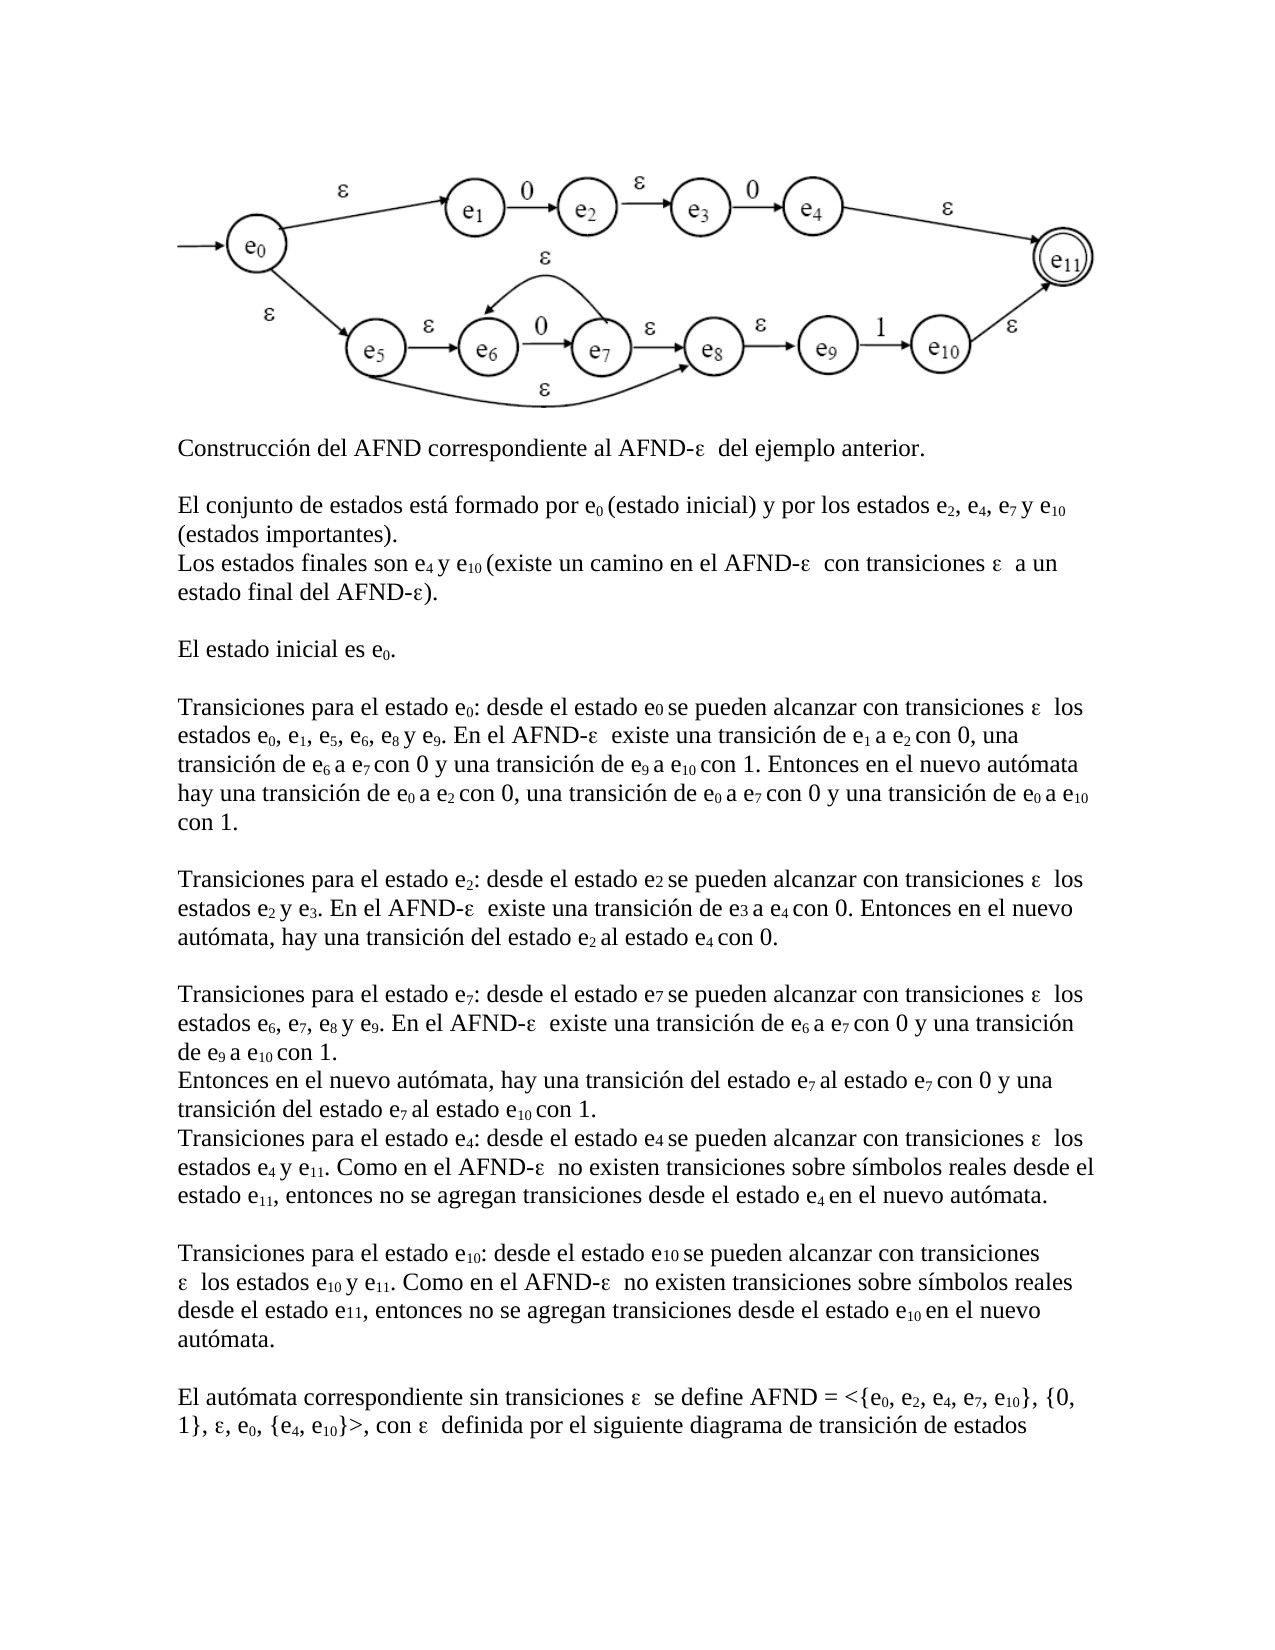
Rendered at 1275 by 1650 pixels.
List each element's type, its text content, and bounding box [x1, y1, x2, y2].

text Entonces en el nuevo autómata, hay una transición del estado e7 al estado e7 con 0 y una transición del estado e7 al estado e10 con 1. [177, 1066, 1098, 1123]
text El autómata correspondiente sin transiciones se define AFND = <{e0, e2, e4, e7, e10}, {0, 1}, , e0, {e4, e10}>, con definida por el siguiente diagrama de transición de estados [177, 1382, 1098, 1439]
text Transiciones para el estado e10: desde el estado e10 se pueden alcanzar con transiciones los estados e10 y e11. Como en el AFND-no existen transiciones sobre símbolos reales desde el estado e11, entonces no se agregan transiciones desde el estado e10 en el nuevo autómata. [177, 1238, 1098, 1353]
text El conjunto de estados está formado por e0 (estado inicial) y por los estados e2, e4, e7 y e10 (estados importantes). [177, 491, 1098, 548]
text Transiciones para el estado e4: desde el estado e4 se pueden alcanzar con transiciones los estados e4 y e11. Como en el AFND-no existen transiciones sobre símbolos reales desde el estado e11, entonces no se agregan transiciones desde el estado e4 en el nuevo autómata. [177, 1123, 1098, 1209]
text Transiciones para el estado e0: desde el estado e0 se pueden alcanzar con transiciones los estados e0, e1, e5, e6, e8 y e9. En el AFND-existe una transición de e1 a e2 con 0, una transición de e6 a e7 con 0 y una transición de e9 a e10 con 1. Entonces en el nuevo autómata hay una transición de e0 a e2 con 0, una transición de e0 a e7 con 0 y una transición de e0 a e10 con 1. [177, 692, 1098, 836]
text Transiciones para el estado e7: desde el estado e7 se pueden alcanzar con transiciones los estados e6, e7, e8 y e9. En el AFND-existe una transición de e6 a e7 con 0 y una transición de e9 a e10 con 1. [177, 979, 1098, 1066]
text Construcción del AFND correspondiente al AFND-del ejemplo anterior. [177, 433, 1098, 462]
text Los estados finales son e4 y e10 (existe un camino en el AFND-con transiciones a un estado final del AFND-). [177, 548, 1098, 606]
text Transiciones para el estado e2: desde el estado e2 se pueden alcanzar con transiciones los estados e2 y e3. En el AFND-existe una transición de e3 a e4 con 0. Entonces en el nuevo autómata, hay una transición del estado e2 al estado e4 con 0. [177, 864, 1098, 951]
text El estado inicial es e0. [177, 634, 1098, 663]
